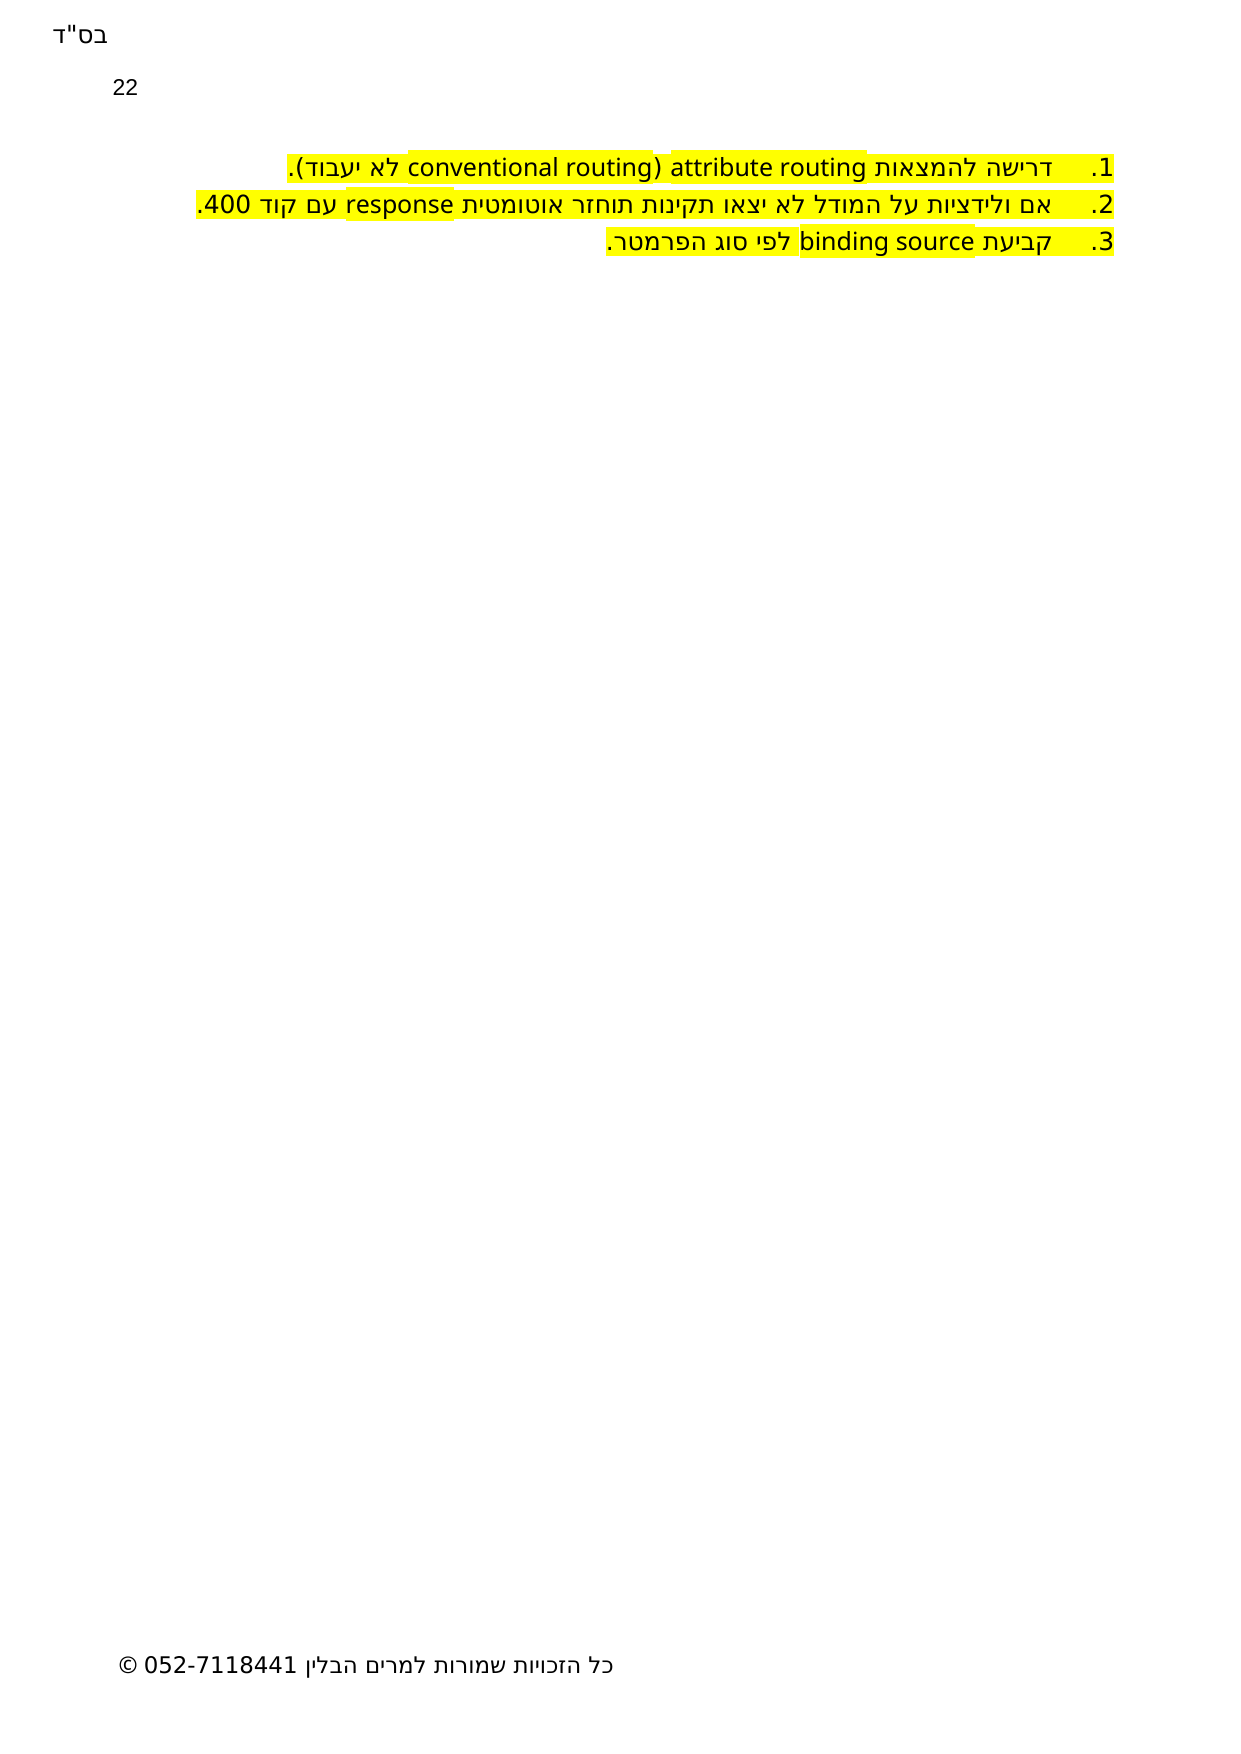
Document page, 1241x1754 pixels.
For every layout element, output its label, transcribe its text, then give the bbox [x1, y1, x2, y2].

list אם ולידציות על המודל לא יצאו תקינות תוחזר אוטומטית response עם קוד 400. [112, 187, 346, 221]
list קביעת binding source לפי סוג הפרמטר. [112, 223, 1090, 258]
list דרישה להמצאות attribute routing (conventional routing לא יעבוד). [112, 150, 408, 184]
